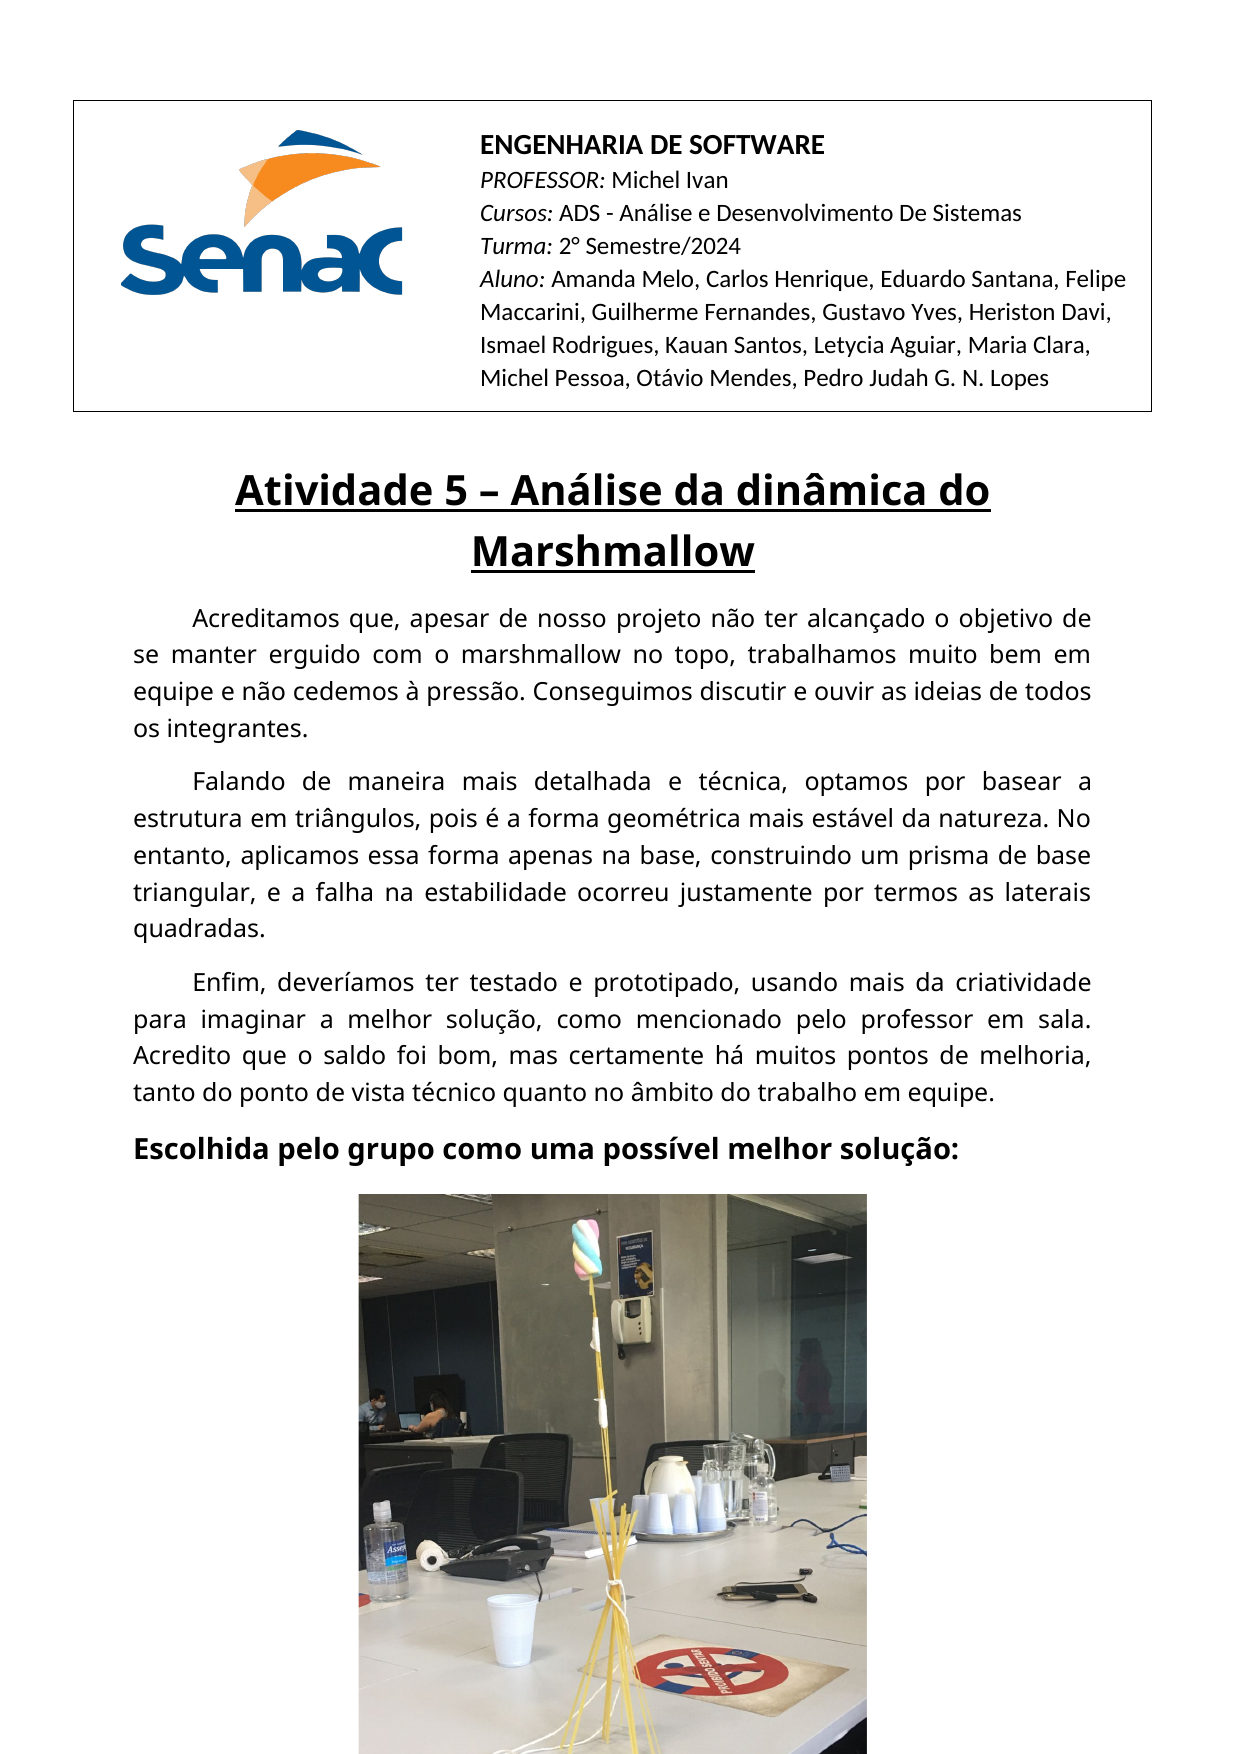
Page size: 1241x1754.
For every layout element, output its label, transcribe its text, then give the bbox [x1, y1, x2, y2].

picture [121, 130, 403, 295]
text Enfim, deveríamos ter testado e prototipado, usando mais da criatividade para imaginar a melhor solução, como mencionado pelo professor em sala. Acredito que o saldo foi bom, mas certamente há muitos pontos de melhoria, tanto do ponto de vista técnico quanto no âmbito do trabalho em equipe. [133, 964, 1093, 1109]
text Atividade 5 – Análise da dinâmica do Marshmallow [133, 461, 1093, 579]
picture [358, 1194, 867, 1754]
text Falando de maneira mais detalhada e técnica, optamos por basear a estrutura em triângulos, pois é a forma geométrica mais estável da natureza. No entanto, aplicamos essa forma apenas na base, construindo um prisma de base triangular, e a falha na estabilidade ocorreu justamente por termos as laterais quadradas. [133, 764, 1093, 945]
text Escolhida pelo grupo como uma possível melhor solução: [133, 1128, 1093, 1168]
text Acreditamos que, apesar de nosso projeto não ter alcançado o objetivo de se manter erguido com o marshmallow no topo, trabalhamos muito bem em equipe e não cedemos à pressão. Conseguimos discutir e ouvir as ideias de todos os integrantes. [133, 600, 1093, 744]
